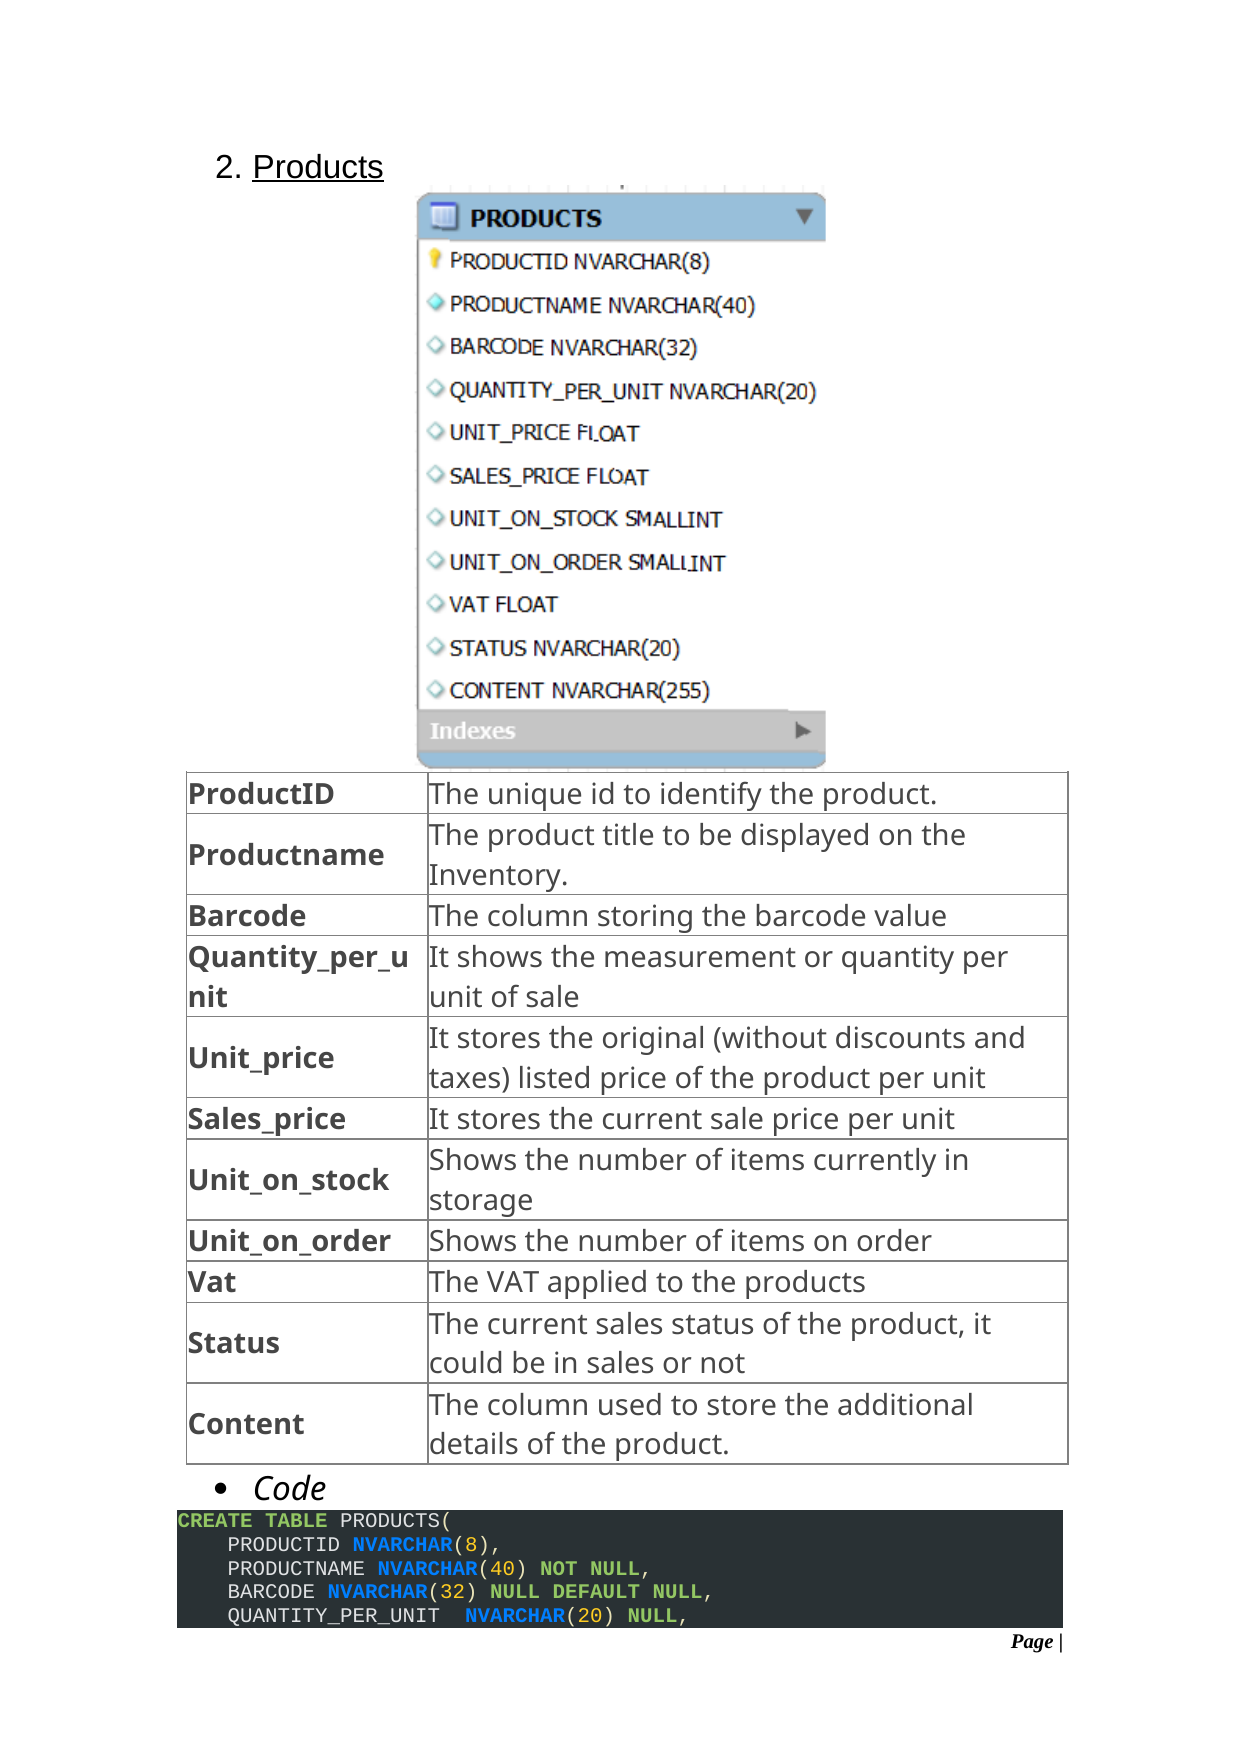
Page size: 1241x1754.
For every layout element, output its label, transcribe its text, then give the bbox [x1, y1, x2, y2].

text QUANTITY_PER_UNIT NVARCHAR(20) NULL, [177, 1605, 1063, 1628]
table_cell It shows the measurement or quantity per unit of sale [429, 936, 1067, 1016]
subtitle Code [215, 1465, 1063, 1510]
table_cell Unit_on_order [187, 1221, 427, 1260]
text PRODUCTNAME NVARCHAR(40) NOT NULL, [177, 1557, 1063, 1581]
table_cell The current sales status of the product, it could be in sales or not [429, 1303, 1067, 1382]
table_cell Shows the number of items on order [429, 1221, 1067, 1260]
table_cell Content [187, 1384, 427, 1463]
table_cell The column storing the barcode value [429, 895, 1067, 935]
table_cell Sales_price [187, 1098, 427, 1138]
table_cell Productname [187, 814, 427, 893]
text PRODUCTID NVARCHAR(8), [177, 1534, 1063, 1557]
table_cell Barcode [187, 895, 427, 935]
table_cell The column used to store the additional details of the product. [429, 1384, 1067, 1463]
table_cell Quantity_per_unit [187, 936, 427, 1016]
table_header The unique id to identify the product. [429, 773, 1067, 813]
table_cell Unit_on_stock [187, 1140, 427, 1219]
table_cell Unit_price [187, 1017, 427, 1097]
table_header ProductID [187, 773, 427, 813]
table_cell It stores the original (without discounts and taxes) listed price of the product per unit [429, 1017, 1067, 1097]
table_cell Shows the number of items currently in storage [429, 1140, 1067, 1219]
text BARCODE NVARCHAR(32) NULL DEFAULT NULL, [177, 1581, 1063, 1605]
text CREATE TABLE PRODUCTS( [177, 1510, 1063, 1534]
table_cell The product title to be displayed on the Inventory. [429, 814, 1067, 893]
table_cell It stores the current sale price per unit [429, 1098, 1067, 1138]
table_cell The VAT applied to the products [429, 1262, 1067, 1301]
table_cell Vat [187, 1262, 427, 1301]
table_cell Status [187, 1303, 427, 1382]
picture [414, 185, 826, 772]
subtitle Products [215, 147, 1063, 185]
